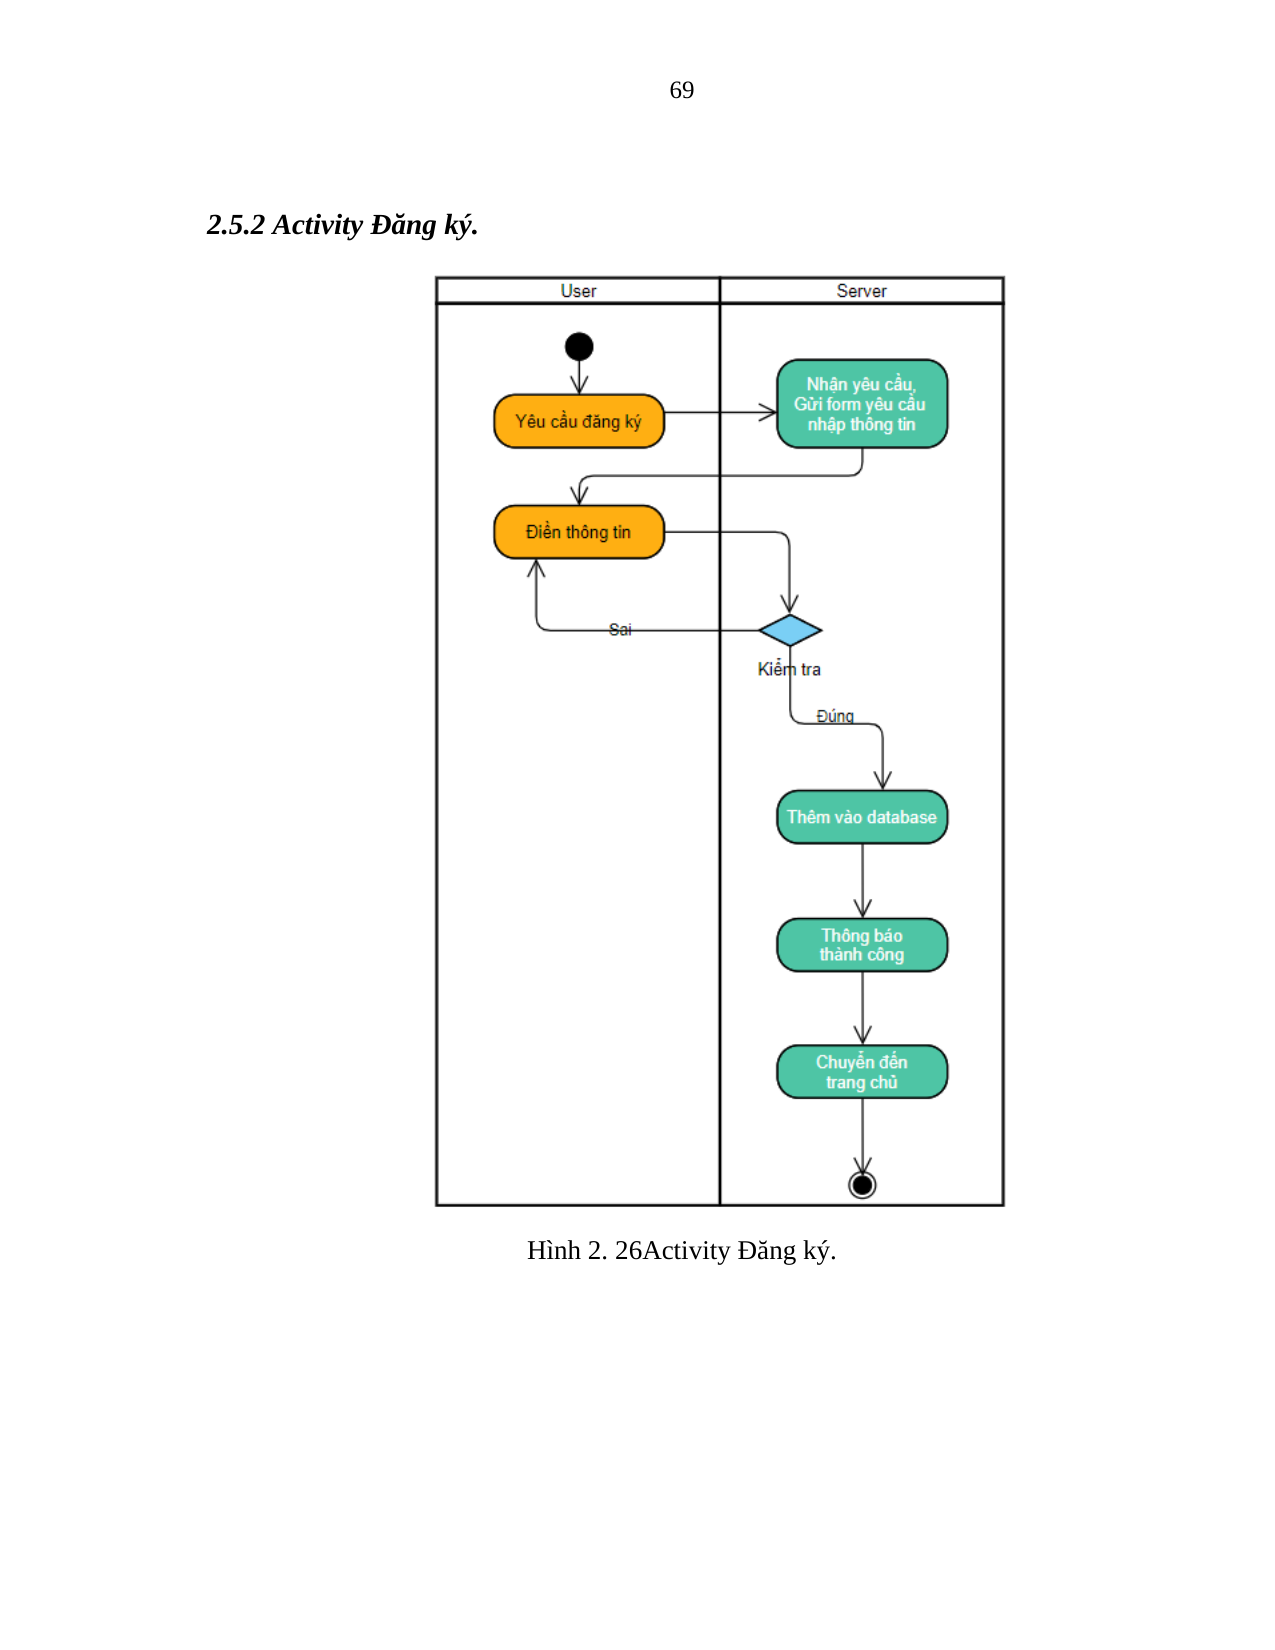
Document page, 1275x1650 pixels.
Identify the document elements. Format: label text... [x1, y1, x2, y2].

picture [419, 257, 1020, 1219]
text 2.5.2 Activity Đăng ký. [207, 207, 1157, 240]
